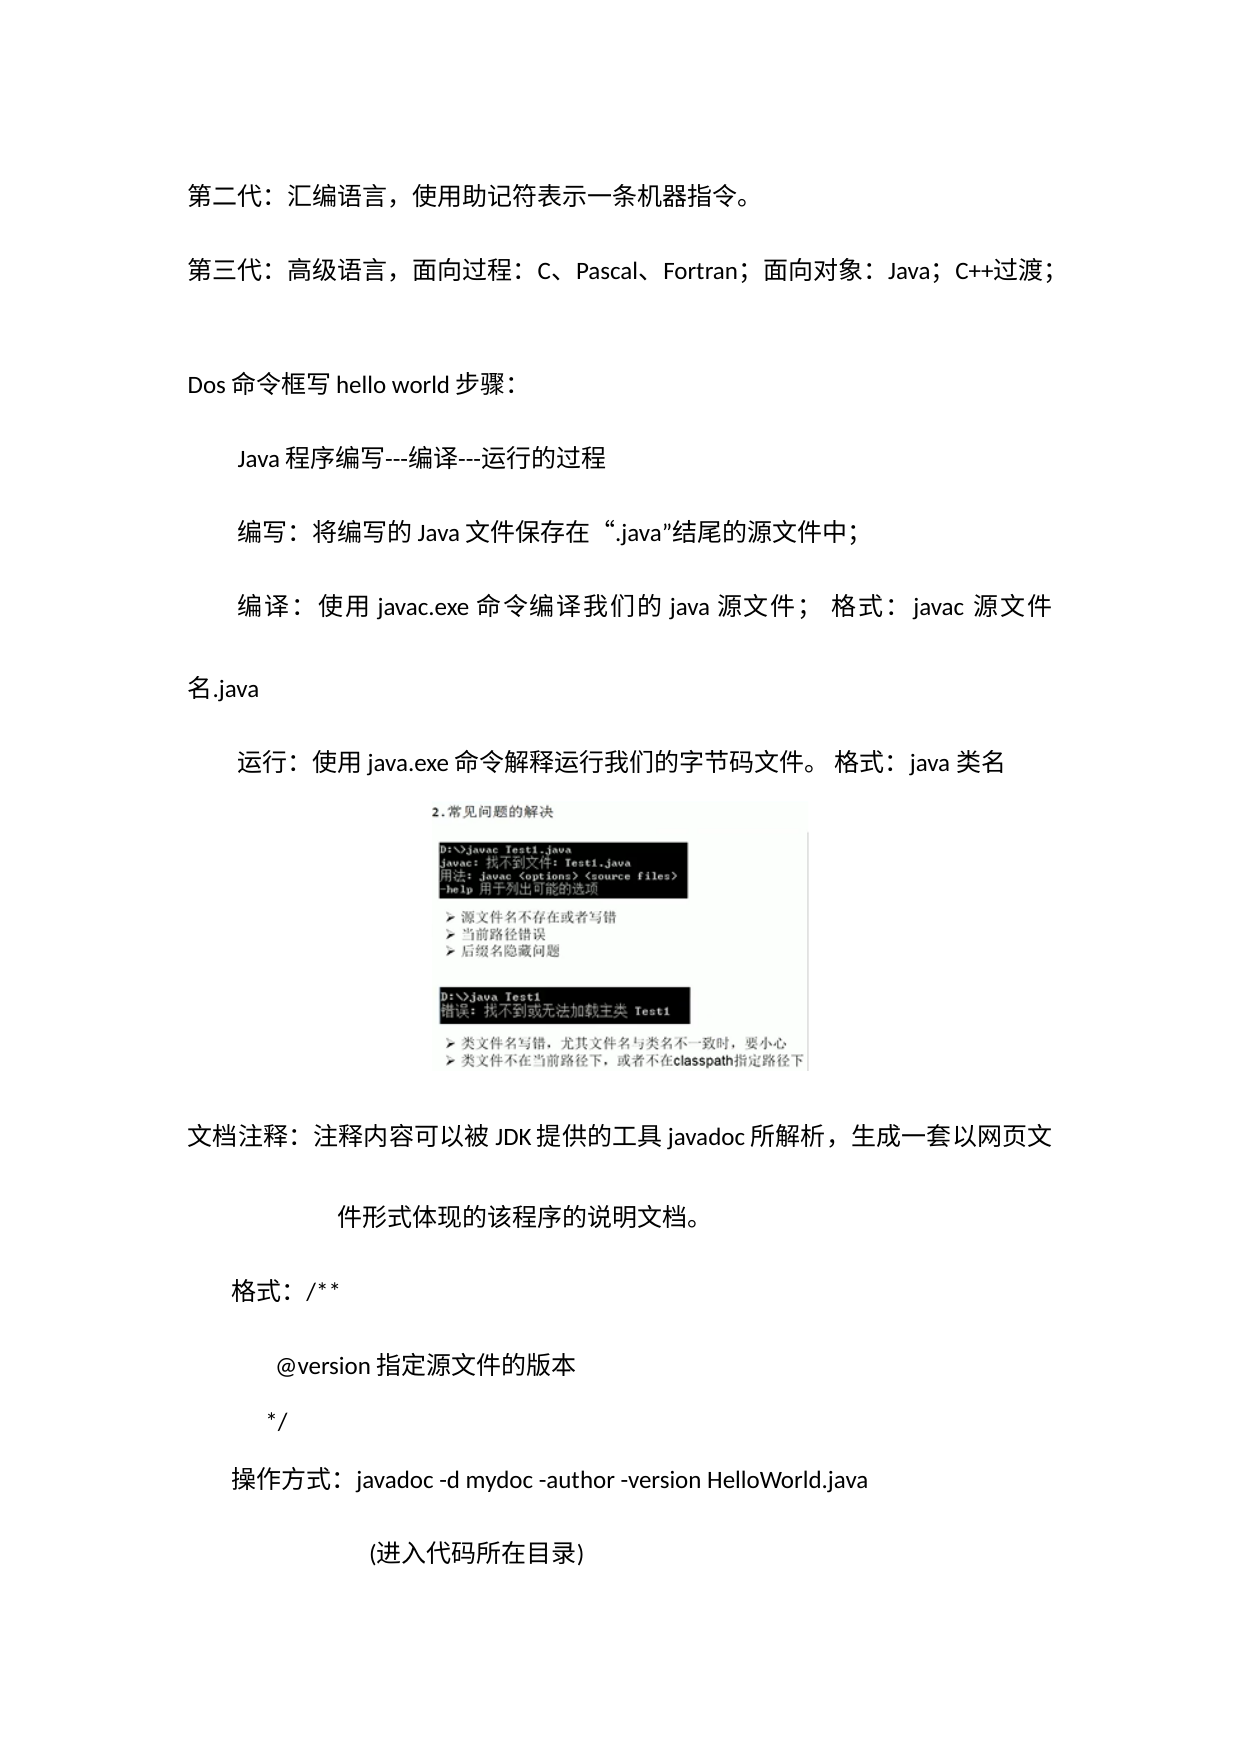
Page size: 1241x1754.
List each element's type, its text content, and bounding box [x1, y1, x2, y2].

list 格式：/** [187, 1257, 1053, 1322]
list 操作方式：javadoc -d mydoc -author -version HelloWorld.java [187, 1445, 1053, 1510]
list Java程序编写---编译---运行的过程 [187, 424, 1053, 489]
list Dos命令框写hello world步骤： [187, 350, 1053, 415]
list */ [187, 1405, 1053, 1438]
list 文档注释：注释内容可以被JDK提供的工具javadoc所解析，生成一套以网页文件形式体现的该程序的说明文档。 [187, 1102, 1053, 1248]
picture [431, 801, 809, 1071]
list 编写：将编写的Java文件保存在“.java”结尾的源文件中； [187, 498, 1053, 563]
list @version 指定源文件的版本 [231, 1331, 1053, 1396]
list (进入代码所在目录) [187, 1519, 1053, 1584]
list 运行：使用java.exe命令解释运行我们的字节码文件。 格式：java 类名 [187, 728, 1053, 793]
list 第三代：高级语言，面向过程：C、Pascal、Fortran；面向对象：Java；C++过渡； [187, 236, 1053, 301]
list 第二代：汇编语言，使用助记符表示一条机器指令。 [187, 162, 1053, 227]
list 编译：使用javac.exe命令编译我们的java源文件； 格式：javac 源文件名.java [187, 572, 1053, 719]
